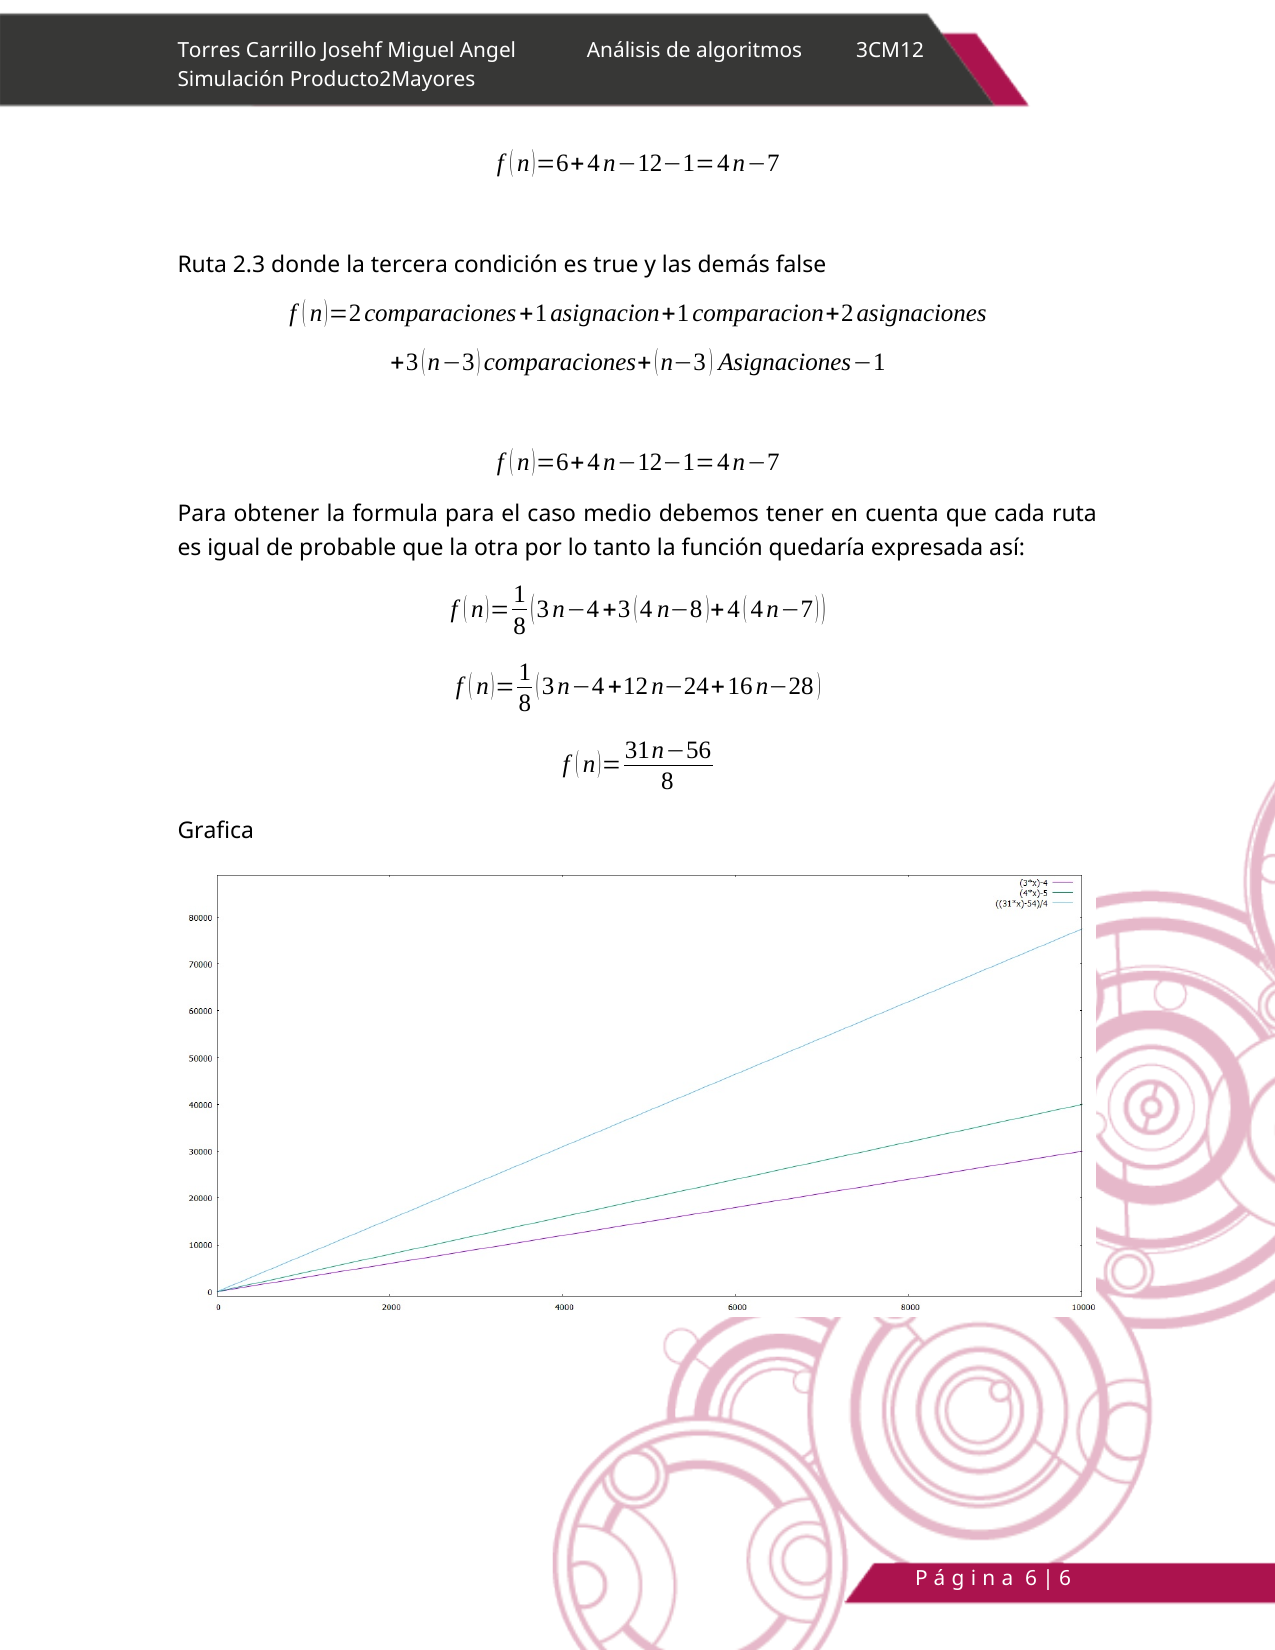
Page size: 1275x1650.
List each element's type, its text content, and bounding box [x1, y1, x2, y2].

picture [0, 0, 1275, 1650]
text Para obtener la formula para el caso medio debemos tener en cuenta que cada ruta es igual de probable que la otra por lo tanto la función quedaría expresada así: [177, 497, 1098, 562]
text Ruta 2.3 donde la tercera condición es true y las demás false [177, 247, 1098, 279]
text Grafica [177, 814, 1098, 846]
